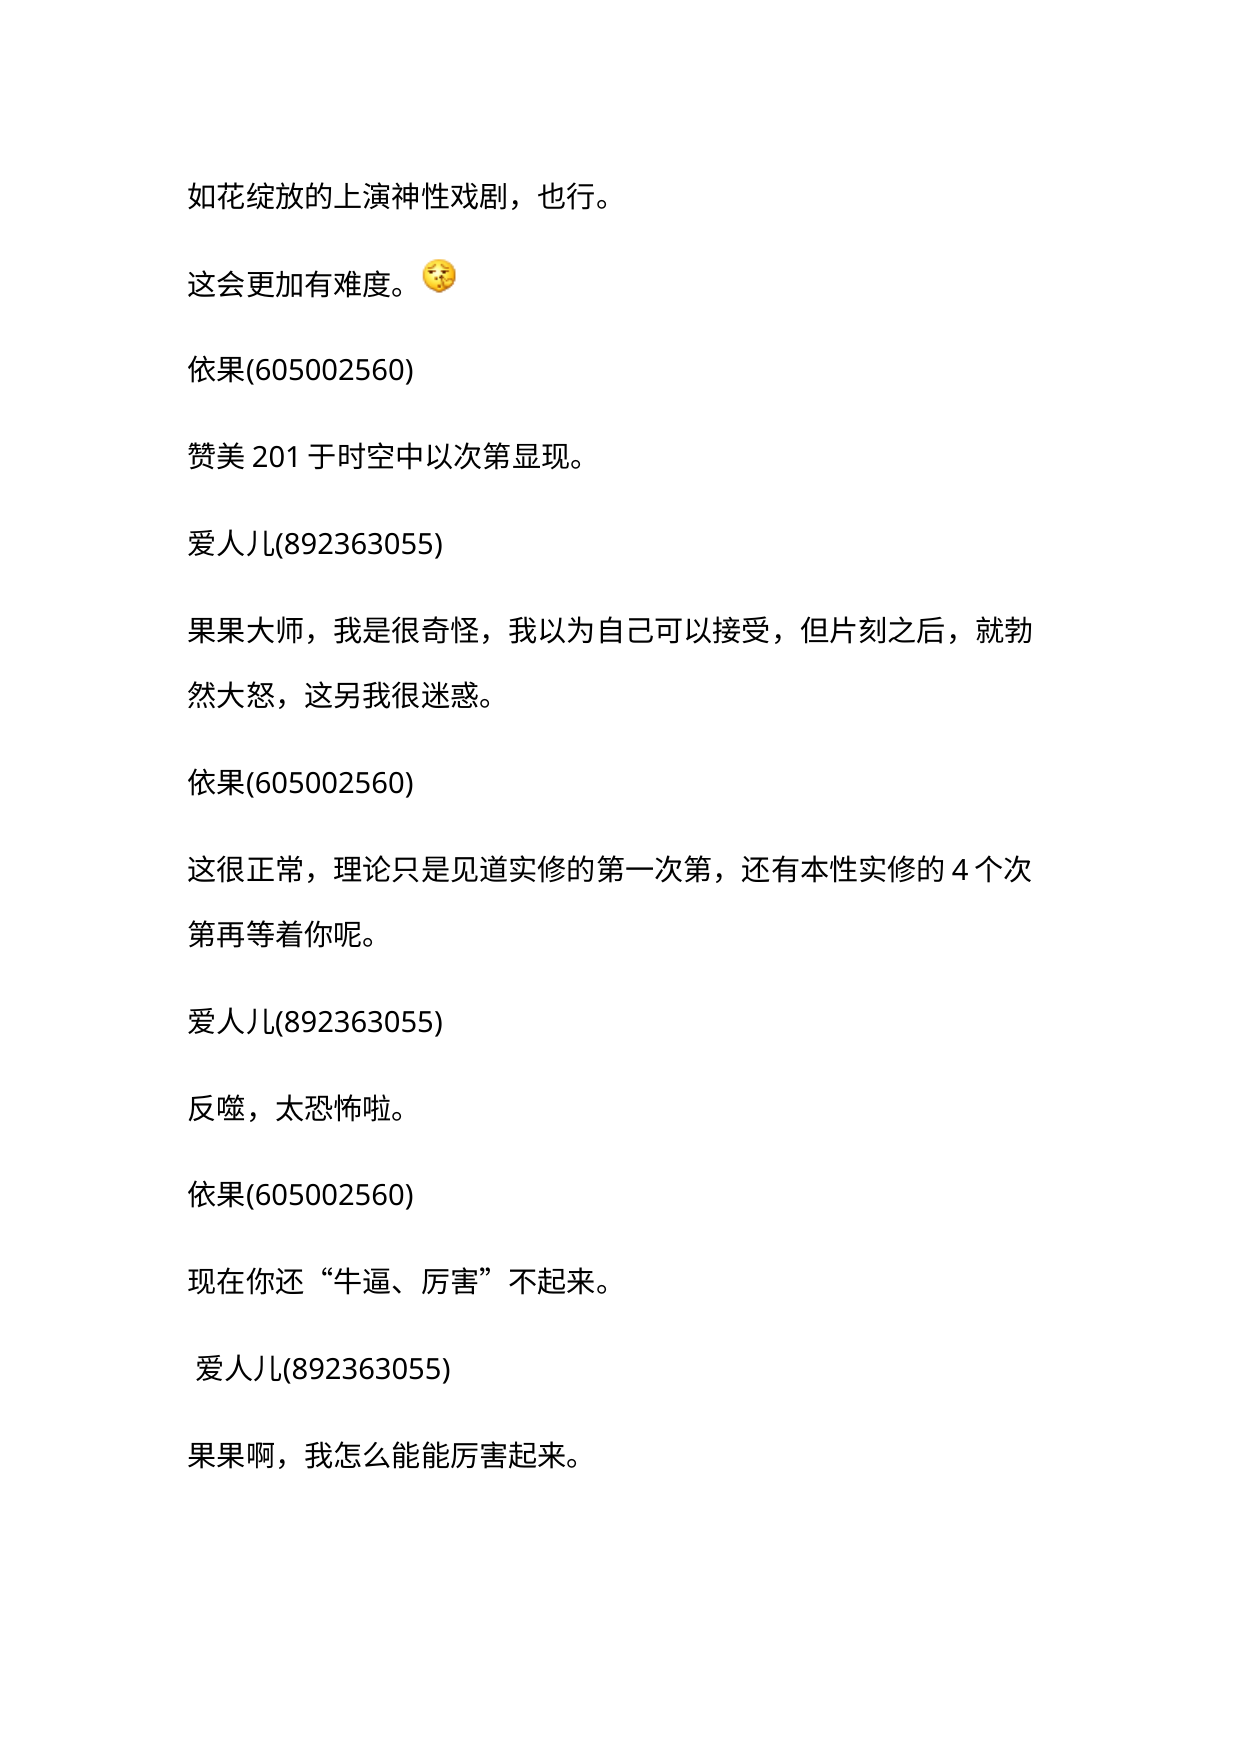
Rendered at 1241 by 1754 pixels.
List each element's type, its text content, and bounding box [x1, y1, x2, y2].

text 这会更加有难度。 [187, 249, 1053, 314]
text 依果(605002560) [187, 748, 1053, 813]
picture [420, 258, 459, 296]
text 这很正常，理论只是见道实修的第一次第，还有本性实修的4个次第再等着你呢。 [187, 835, 1053, 965]
text 果果啊，我怎么能能厉害起来。 [187, 1421, 1053, 1486]
text 果果大师，我是很奇怪，我以为自己可以接受，但片刻之后，就勃然大怒，这另我很迷惑。 [187, 596, 1053, 726]
text 依果(605002560) [187, 1161, 1053, 1226]
text 如花绽放的上演神性戏剧，也行。 [187, 162, 1053, 227]
text 现在你还“牛逼、厉害”不起来。 [187, 1248, 1053, 1313]
text 爱人儿(892363055) [187, 509, 1053, 574]
text 爱人儿(892363055) [187, 987, 1053, 1052]
text 赞美201于时空中以次第显现。 [187, 423, 1053, 488]
text 反噬，太恐怖啦。 [187, 1074, 1053, 1139]
text 爱人儿(892363055) [187, 1334, 1053, 1399]
text 依果(605002560) [187, 336, 1053, 401]
